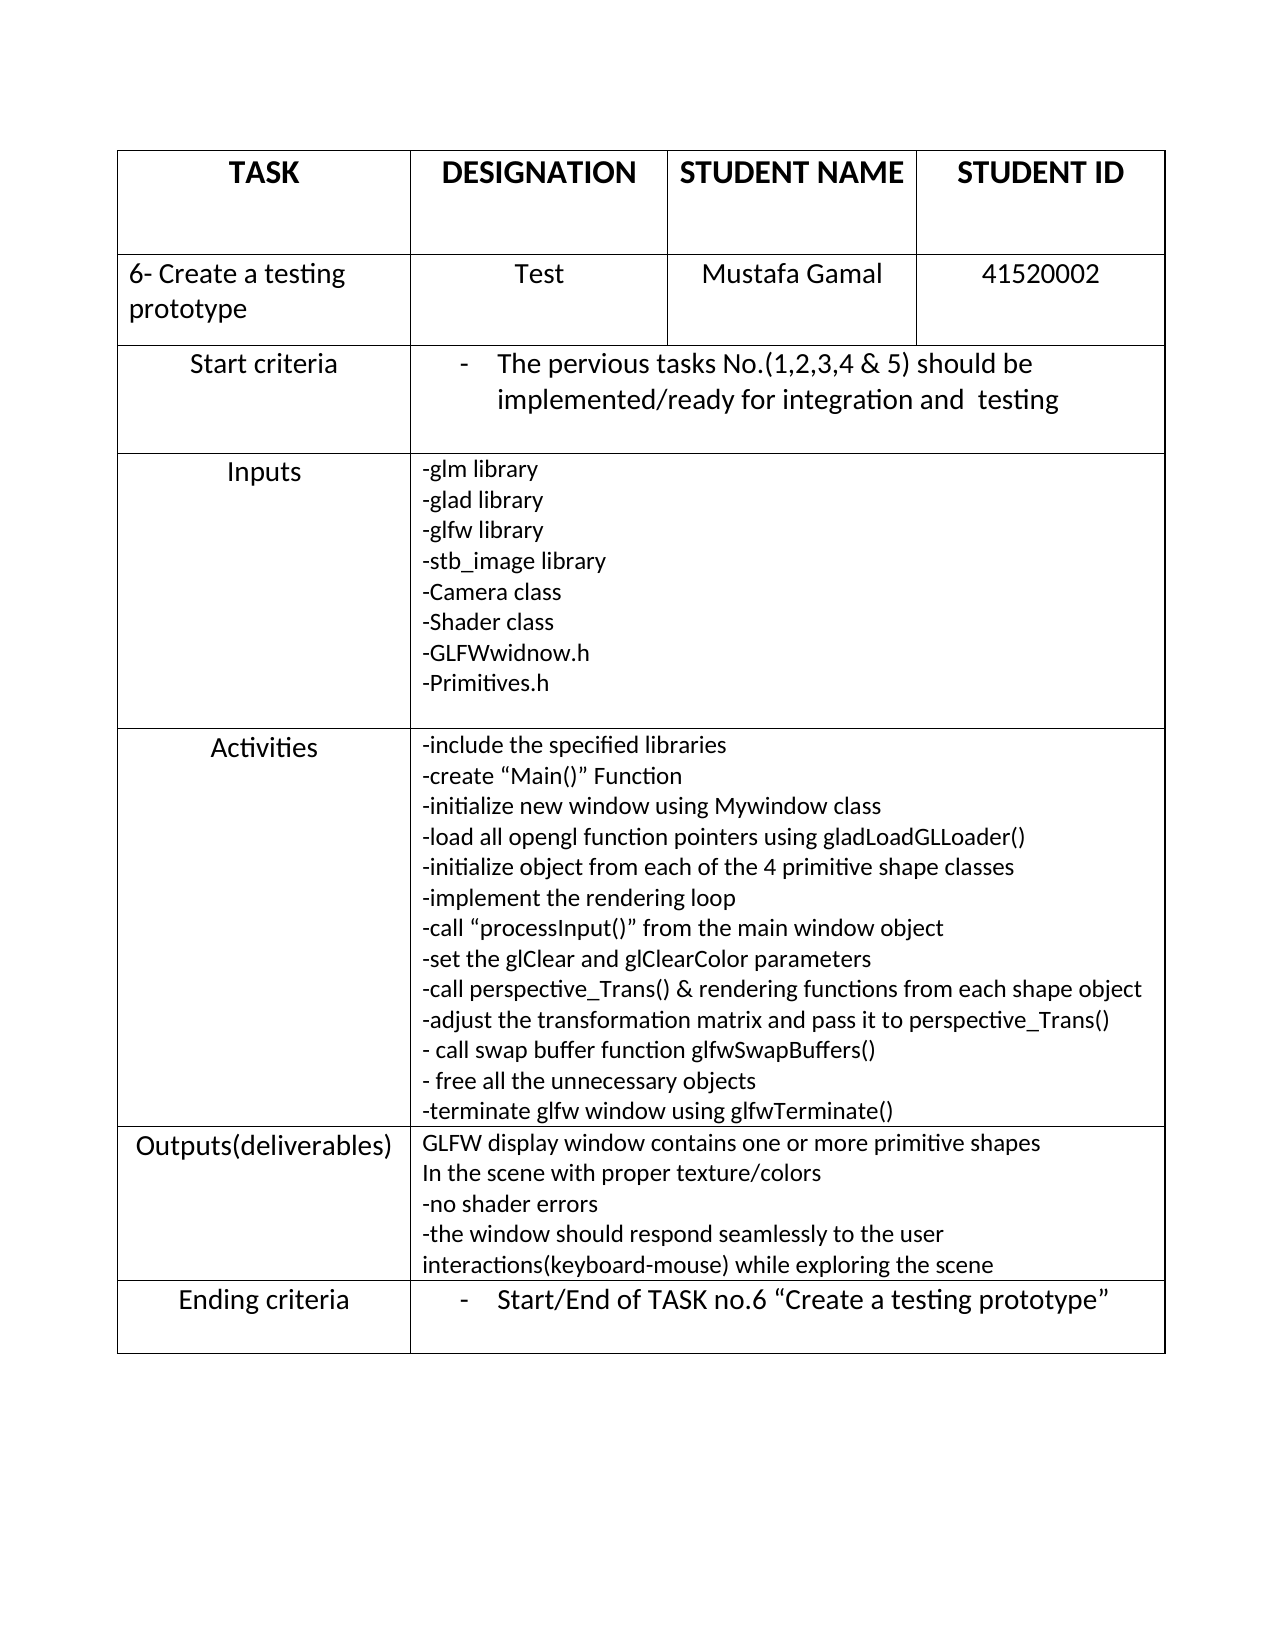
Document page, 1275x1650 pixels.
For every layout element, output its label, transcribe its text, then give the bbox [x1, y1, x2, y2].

table_cell -include the specified libraries -create “Main()” Function -initialize new window using Mywindow class -load all opengl function pointers using gladLoadGLLoader() -initialize object from each of the 4 primitive shape classes -implement the rendering loop -call “processInput()” from the main window object -set the glClear and glClearColor parameters -call perspective_Trans() & rendering functions from each shape object -adjust the transformation matrix and pass it to perspective_Trans() - call swap buffer function glfwSwapBuffers() - free all the unnecessary objects -terminate glfw window using glfwTerminate() [411, 729, 1164, 1126]
table_cell Start criteria [118, 346, 410, 452]
table_cell 41520002 [917, 255, 1164, 344]
table_cell Activities [118, 729, 410, 1126]
table_cell TASK [118, 151, 410, 254]
table_cell GLFW display window contains one or more primitive shapes In the scene with proper texture/colors -no shader errors -the window should respond seamlessly to the user interactions(keyboard-mouse) while exploring the scene [411, 1127, 1164, 1280]
table_cell STUDENT ID [917, 151, 1164, 254]
table_cell -glm library -glad library -glfw library -stb_image library -Camera class -Shader class -GLFWwidnow.h -Primitives.h [411, 454, 1164, 728]
table_cell DESIGNATION [411, 151, 667, 254]
table_cell Ending criteria [118, 1281, 410, 1353]
table_cell Mustafa Gamal [668, 255, 916, 344]
table_cell Start/End of TASK no.6 “Create a testing prototype” [411, 1281, 1164, 1353]
table_cell The pervious tasks No.(1,2,3,4 & 5) should be implemented/ready for integration and testing [411, 346, 1164, 452]
table_cell STUDENT NAME [668, 151, 916, 254]
table_cell Outputs(deliverables) [118, 1127, 410, 1280]
table_cell Inputs [118, 454, 410, 728]
table_cell 6- Create a testing prototype [118, 255, 410, 344]
table_cell Test [411, 255, 667, 344]
